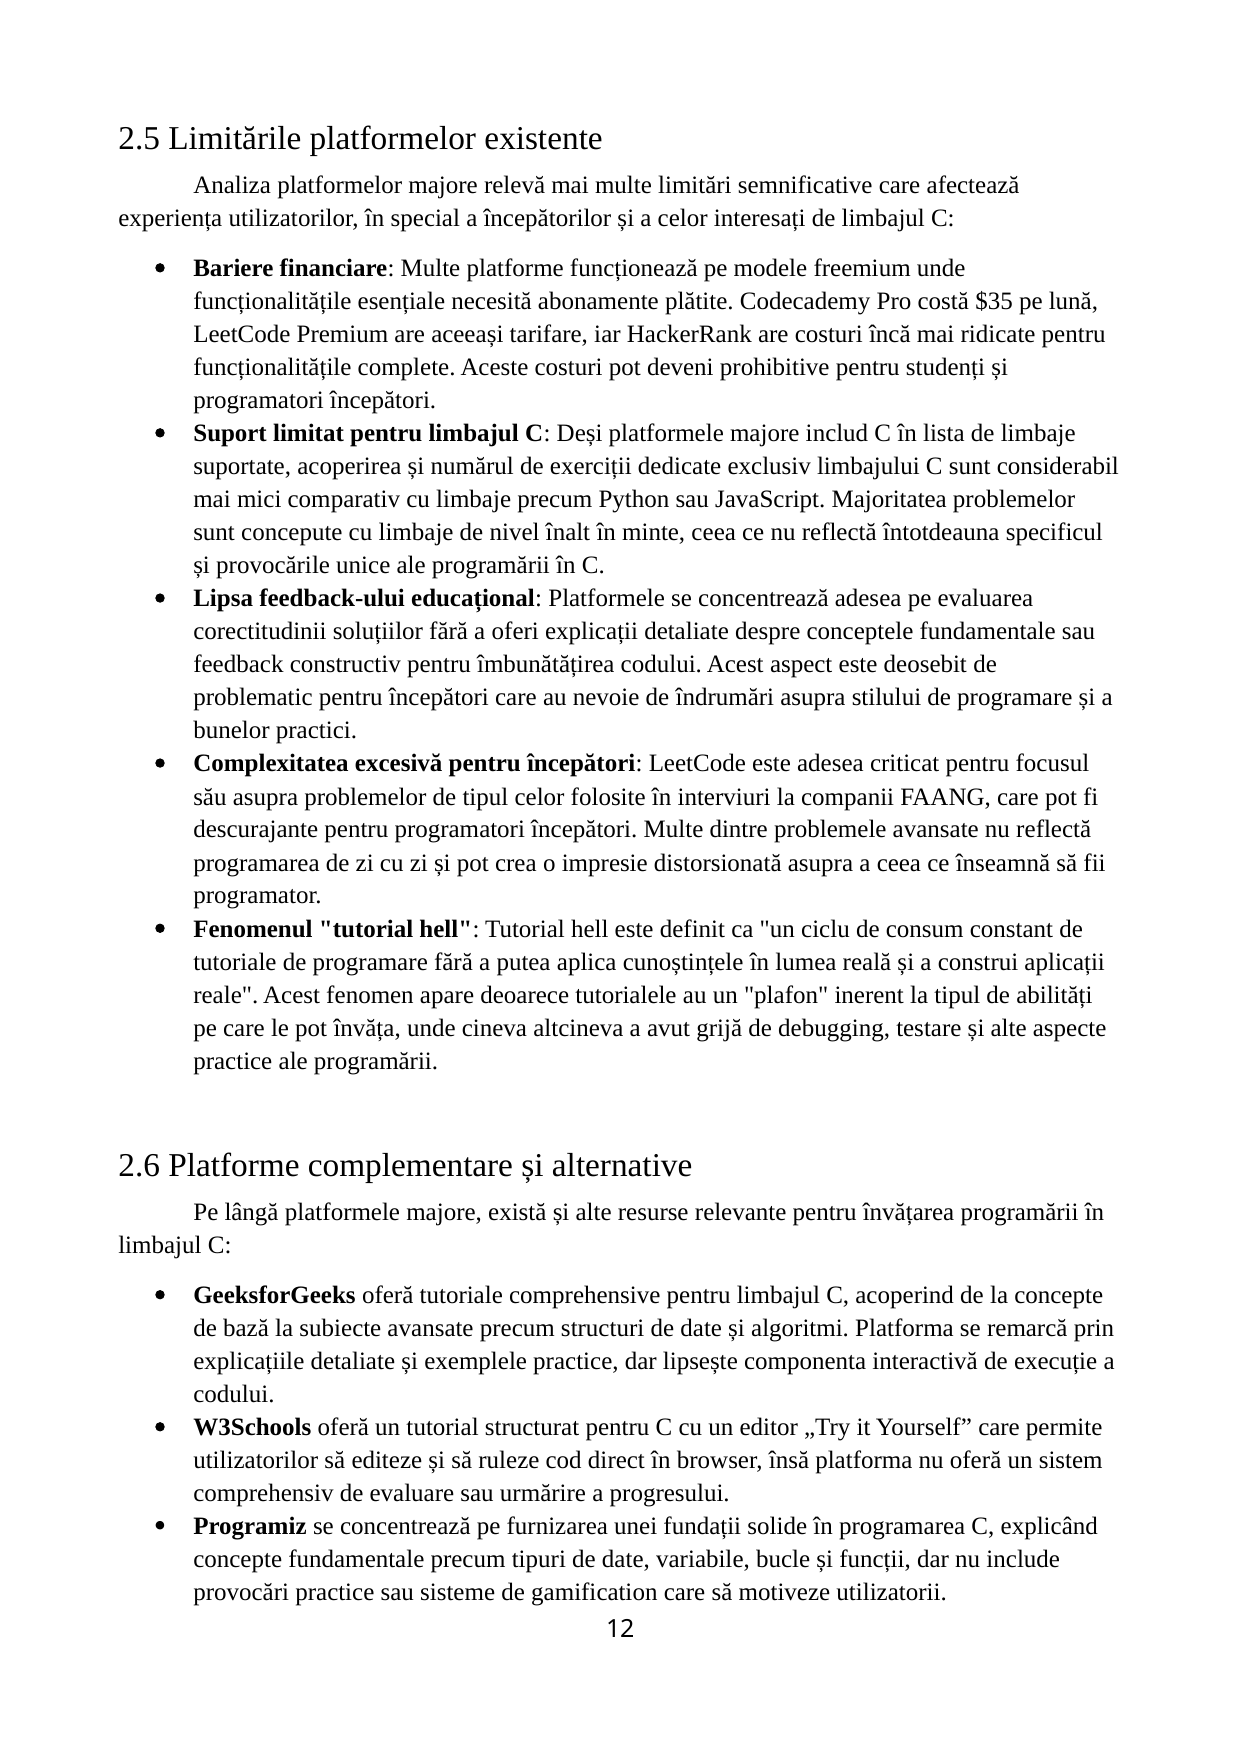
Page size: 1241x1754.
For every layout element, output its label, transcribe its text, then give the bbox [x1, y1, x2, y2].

list GeeksforGeeks oferă tutoriale comprehensive pentru limbajul C, acoperind de la concepte de bază la subiecte avansate precum structuri de date și algoritmi. Platforma se remarcă prin explicațiile detaliate și exemplele practice, dar lipsește componenta interactivă de execuție a codului. [156, 1280, 1122, 1408]
subtitle 2.5 Limitările platformelor existente [118, 118, 1122, 156]
list Bariere financiare: Multe platforme funcționează pe modele freemium unde funcționalitățile esențiale necesită abonamente plătite. Codecademy Pro costă $35 pe lună, LeetCode Premium are aceeași tarifare, iar HackerRank are costuri încă mai ridicate pentru funcționalitățile complete. Aceste costuri pot deveni prohibitive pentru studenți și programatori începători. [156, 253, 1122, 414]
list Complexitatea excesivă pentru începători: LeetCode este adesea criticat pentru focusul său asupra problemelor de tipul celor folosite în interviuri la companii FAANG, care pot fi descurajante pentru programatori începători. Multe dintre problemele avansate nu reflectă programarea de zi cu zi și pot crea o impresie distorsionată asupra a ceea ce înseamnă să fii programator. [156, 748, 1122, 909]
text Analiza platformelor majore relevă mai multe limitări semnificative care afectează experiența utilizatorilor, în special a începătorilor și a celor interesați de limbajul C: [118, 171, 1122, 232]
list Lipsa feedback-ului educațional: Platformele se concentrează adesea pe evaluarea corectitudinii soluțiilor fără a oferi explicații detaliate despre conceptele fundamentale sau feedback constructiv pentru îmbunătățirea codului. Acest aspect este deosebit de problematic pentru începători care au nevoie de îndrumări asupra stilului de programare și a bunelor practici. [156, 583, 1122, 744]
text Pe lângă platformele majore, există și alte resurse relevante pentru învățarea programării în limbajul C: [118, 1197, 1122, 1259]
list Programiz se concentrează pe furnizarea unei fundații solide în programarea C, explicând concepte fundamentale precum tipuri de date, variabile, bucle și funcții, dar nu include provocări practice sau sisteme de gamification care să motiveze utilizatorii. [156, 1511, 1122, 1606]
subtitle 2.6 Platforme complementare și alternative [118, 1145, 1122, 1183]
list Fenomenul "tutorial hell": Tutorial hell este definit ca "un ciclu de consum constant de tutoriale de programare fără a putea aplica cunoștințele în lumea reală și a construi aplicații reale". Acest fenomen apare deoarece tutorialele au un "plafon" inerent la tipul de abilități pe care le pot învăța, unde cineva altcineva a avut grijă de debugging, testare și alte aspecte practice ale programării. [156, 914, 1122, 1074]
list W3Schools oferă un tutorial structurat pentru C cu un editor „Try it Yourself” care permite utilizatorilor să editeze și să ruleze cod direct în browser, însă platforma nu oferă un sistem comprehensiv de evaluare sau urmărire a progresului. [156, 1412, 1122, 1507]
list Suport limitat pentru limbajul C: Deși platformele majore includ C în lista de limbaje suportate, acoperirea și numărul de exerciții dedicate exclusiv limbajului C sunt considerabil mai mici comparativ cu limbaje precum Python sau JavaScript. Majoritatea problemelor sunt concepute cu limbaje de nivel înalt în minte, ceea ce nu reflectă întotdeauna specificul și provocările unice ale programării în C. [156, 418, 1122, 579]
